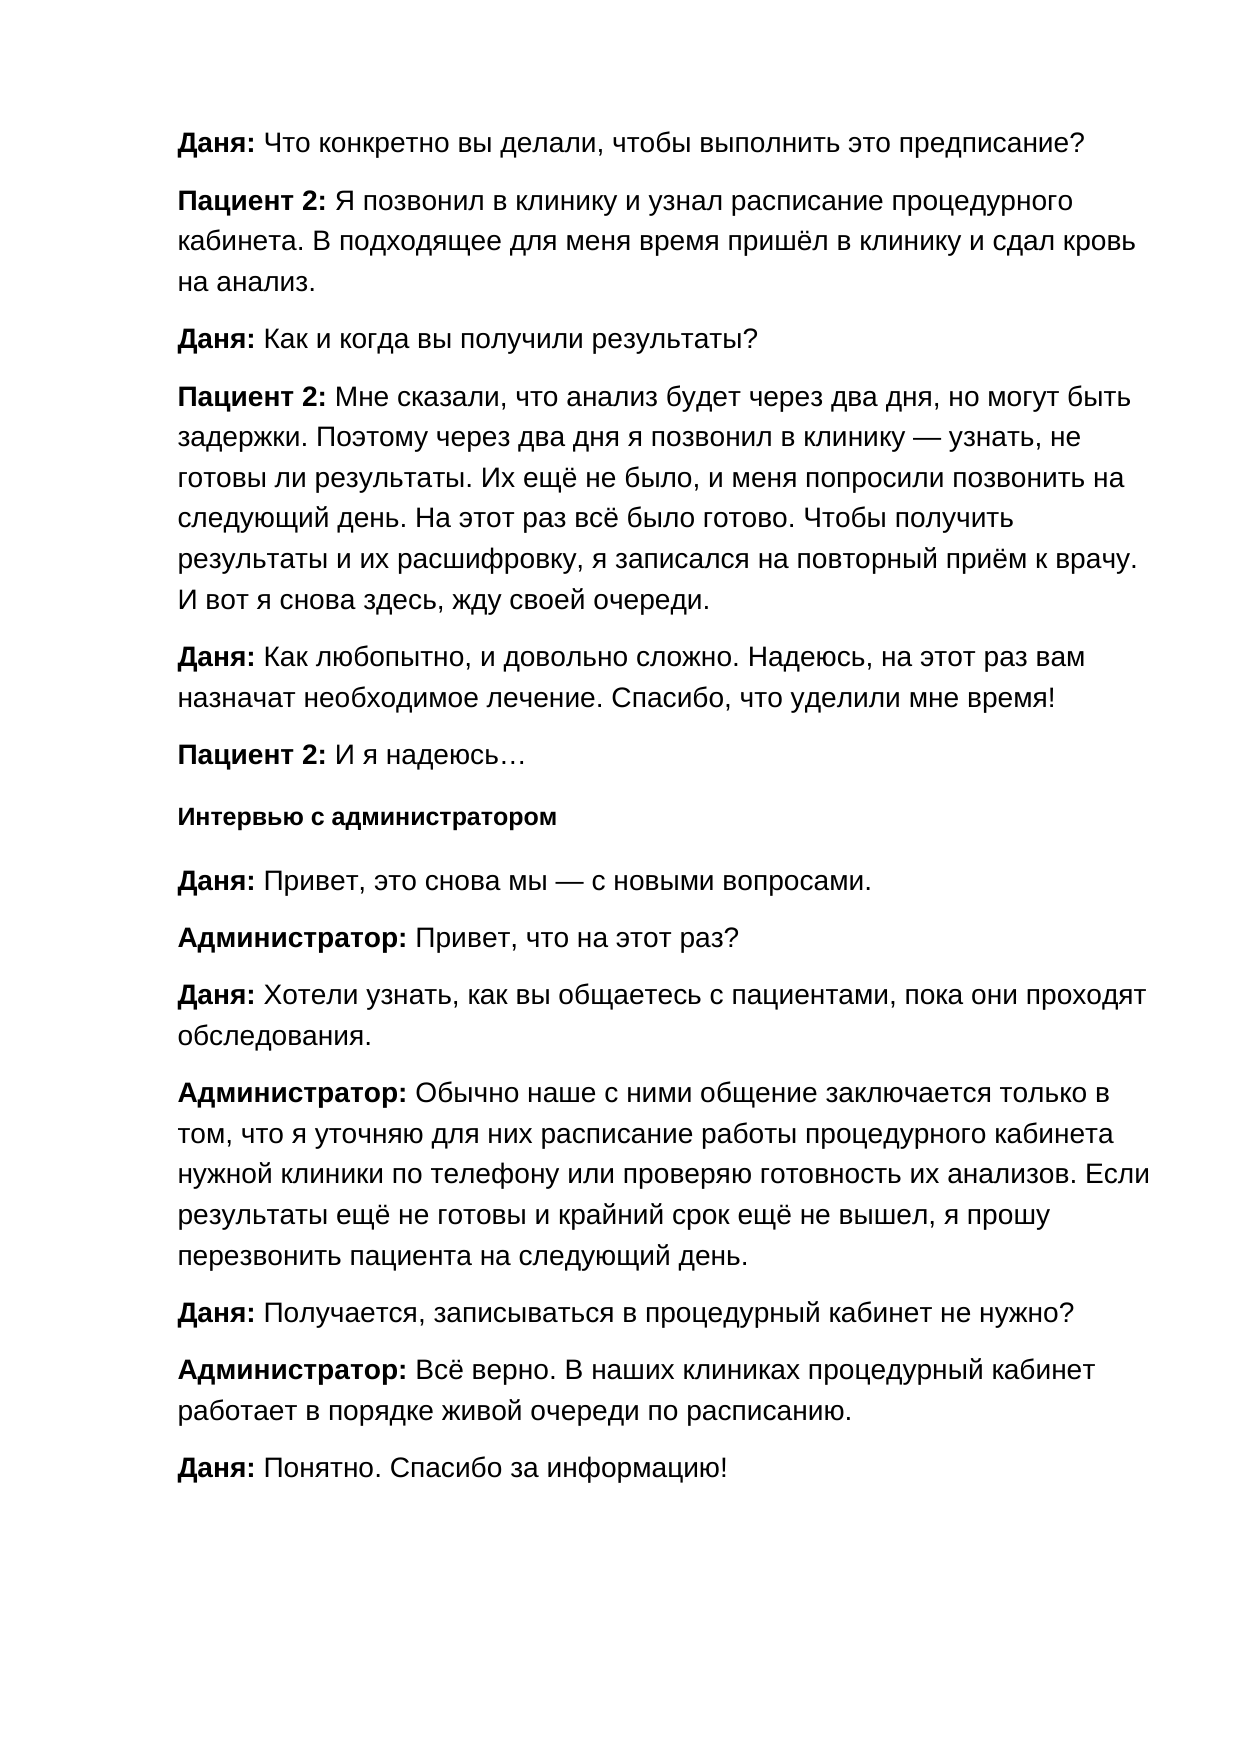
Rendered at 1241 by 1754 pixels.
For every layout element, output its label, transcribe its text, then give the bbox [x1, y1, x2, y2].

text Администратор: Всё верно. В наших клиниках процедурный кабинет работает в порядке живой очереди по расписанию. [177, 1345, 1152, 1426]
text Даня: Как любопытно, и довольно сложно. Надеюсь, на этот раз вам назначат необходимое лечение. Спасибо, что уделили мне время! [177, 632, 1152, 713]
text Даня: Привет, это снова мы — с новыми вопросами. [177, 855, 1152, 896]
text Интервью с администратором [177, 800, 1152, 830]
text Даня: Хотели узнать, как вы общаетесь с пациентами, пока они проходят обследования. [177, 970, 1152, 1051]
text Пациент 2: Я позвонил в клинику и узнал расписание процедурного кабинета. В подходящее для меня время пришёл в клинику и сдал кровь на анализ. [177, 175, 1152, 297]
text Даня: Что конкретно вы делали, чтобы выполнить это предписание? [177, 118, 1152, 159]
text Даня: Как и когда вы получили результаты? [177, 314, 1152, 354]
text Пациент 2: И я надеюсь… [177, 729, 1152, 770]
text Администратор: Привет, что на этот раз? [177, 912, 1152, 953]
text Администратор: Обычно наше с ними общение заключается только в том, что я уточняю для них расписание работы процедурного кабинета нужной клиники по телефону или проверяю готовность их анализов. Если результаты ещё не готовы и крайний срок ещё не вышел, я прошу перезвонить пациента на следующий день. [177, 1068, 1152, 1271]
text Пациент 2: Мне сказали, что анализ будет через два дня, но могут быть задержки. Поэтому через два дня я позвонил в клинику — узнать, не готовы ли результаты. Их ещё не было, и меня попросили позвонить на следующий день. На этот раз всё было готово. Чтобы получить результаты и их расшифровку, я записался на повторный приём к врачу. И вот я снова здесь, жду своей очереди. [177, 371, 1152, 615]
text Даня: Понятно. Спасибо за информацию! [177, 1443, 1152, 1483]
text Даня: Получается, записываться в процедурный кабинет не нужно? [177, 1287, 1152, 1328]
